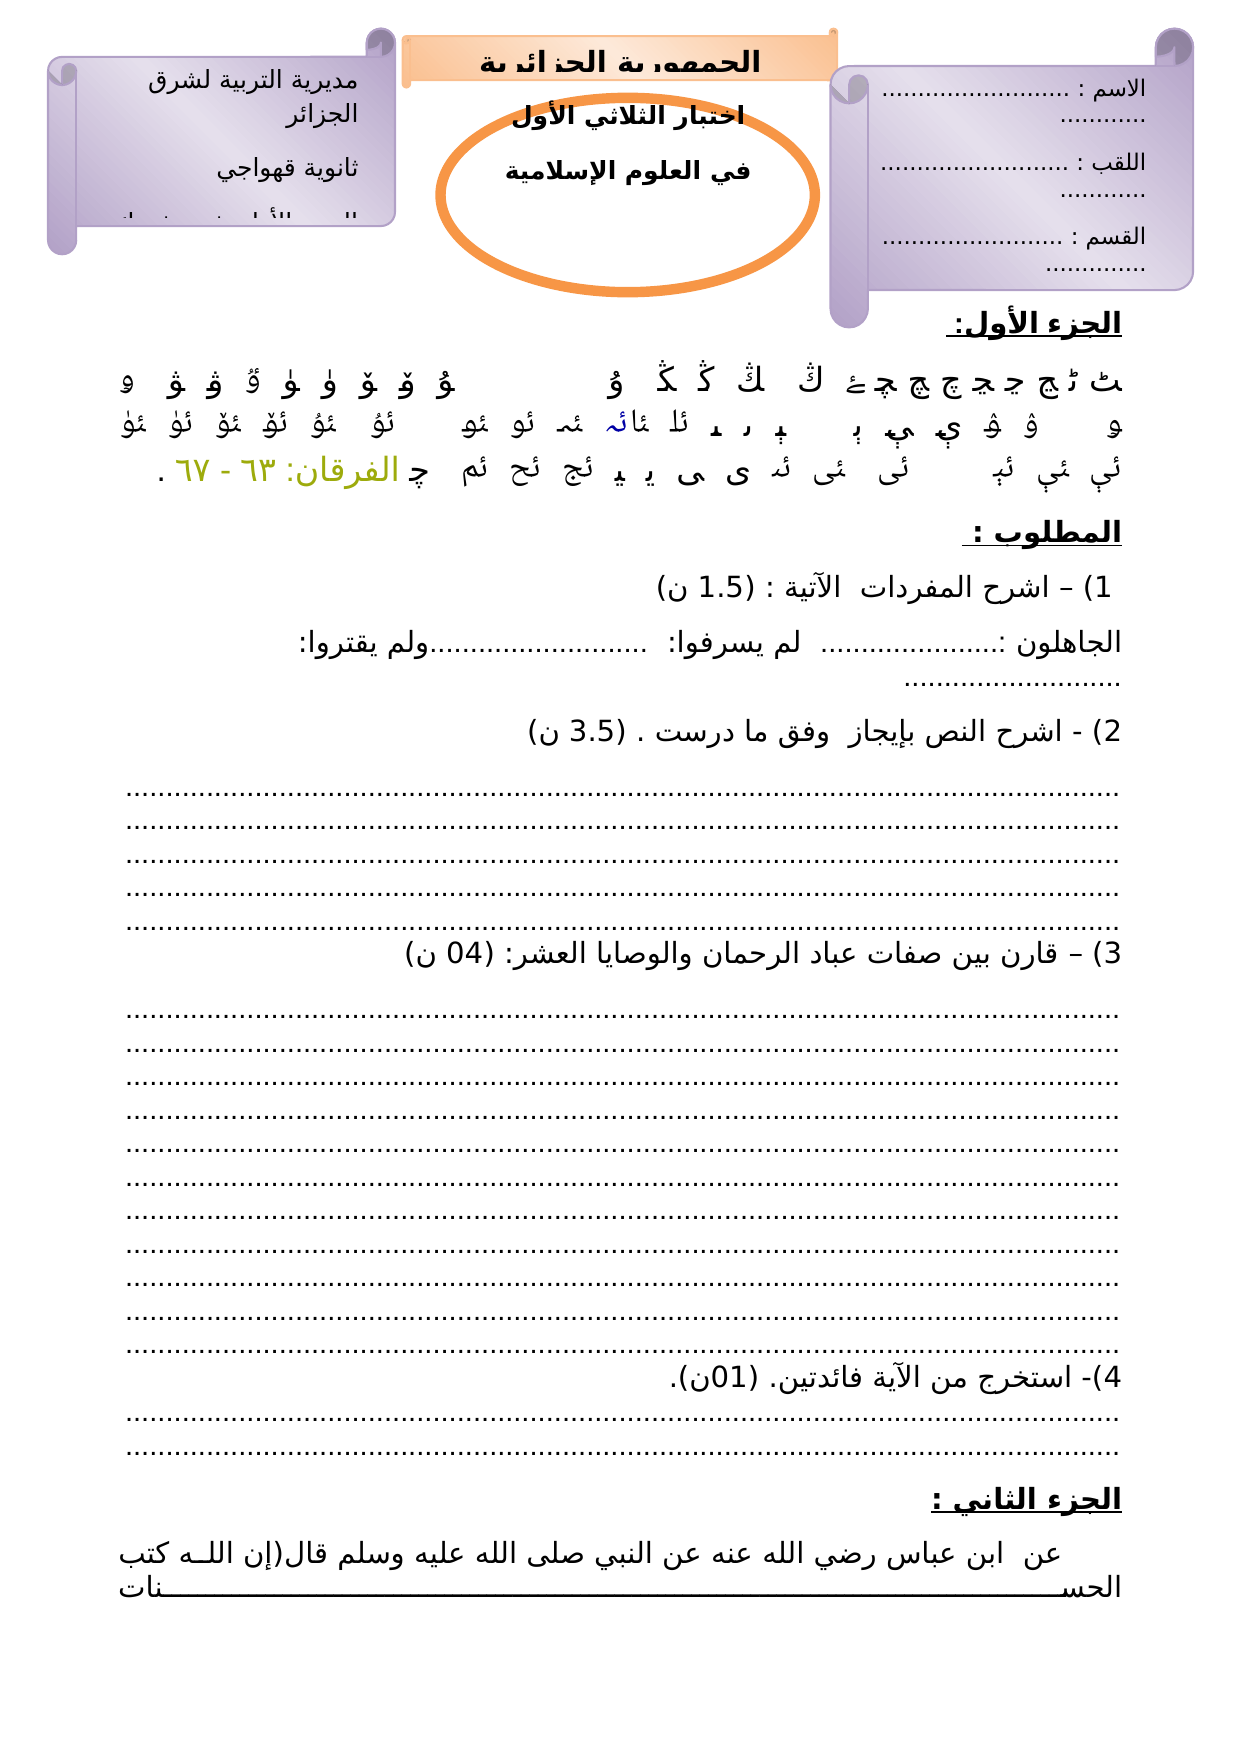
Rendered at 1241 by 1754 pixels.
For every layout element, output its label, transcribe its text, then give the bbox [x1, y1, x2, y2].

text 2) - اشرح النص بإيجاز وفق ما درست . (3.5 ن) [118, 714, 1122, 748]
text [118, 1537, 1122, 1605]
text 1) – اشرح المفردات الآتية : (1.5 ن) [118, 570, 1122, 604]
text الجاهلون :...................... لم يسرفوا: ...........................ولم يقتروا: ........................... [118, 625, 1122, 693]
text ﭧ ﭨ ﭷ ﭸ ﭹ ﭺ ﭻ ﭽ ﮱ ﯓ ﯔ ﯕ ﯖ ﯗ ﯘ ﯙ ﯚ ﯛ ﯜ ﯝ ﯞ ﯟ ﯠ ﯡ ﯢ ﯣ ﯤ ﯥ ﯦ ﯧ ﯨ ﯩ ﯪ ﯫﯬ ﯭ ﯮ ﯯ ﯰ ﯱ ﯲ ﯳ ﯴ ﯵ ﯶ ﯷ ﯸ ﯹ ﯺ ﯻ ﯼ ﯽ ﯾ ﯿ ﰀ ﰁ ﰂ ﭼ الفرقان: ٦٣ - ٦٧ . [118, 361, 1122, 489]
text المطلوب : [118, 516, 1122, 549]
text الجزء الأول: [118, 306, 1122, 340]
text الجزء الثاني : [118, 1482, 1122, 1516]
text ........................................................................................................................... ........................................................................................................................... ........................................................................................................................... ........................................................................................................................... ........................................................................................................................... 3) – قارن بين صفات عباد الرحمان والوصايا العشر: (04 ن) [118, 769, 1122, 970]
text ........................................................................................................................... ........................................................................................................................... ........................................................................................................................... ........................................................................................................................... ........................................................................................................................... ........................................................................................................................... ........................................................................................................................... ........................................................................................................................... ........................................................................................................................... ...................................................................................................................................................................................................................................................... 4)- استخرج من الآية فائدتين. (01ن). ........................................................................................................................... ........................................................................................................................... [118, 991, 1122, 1461]
